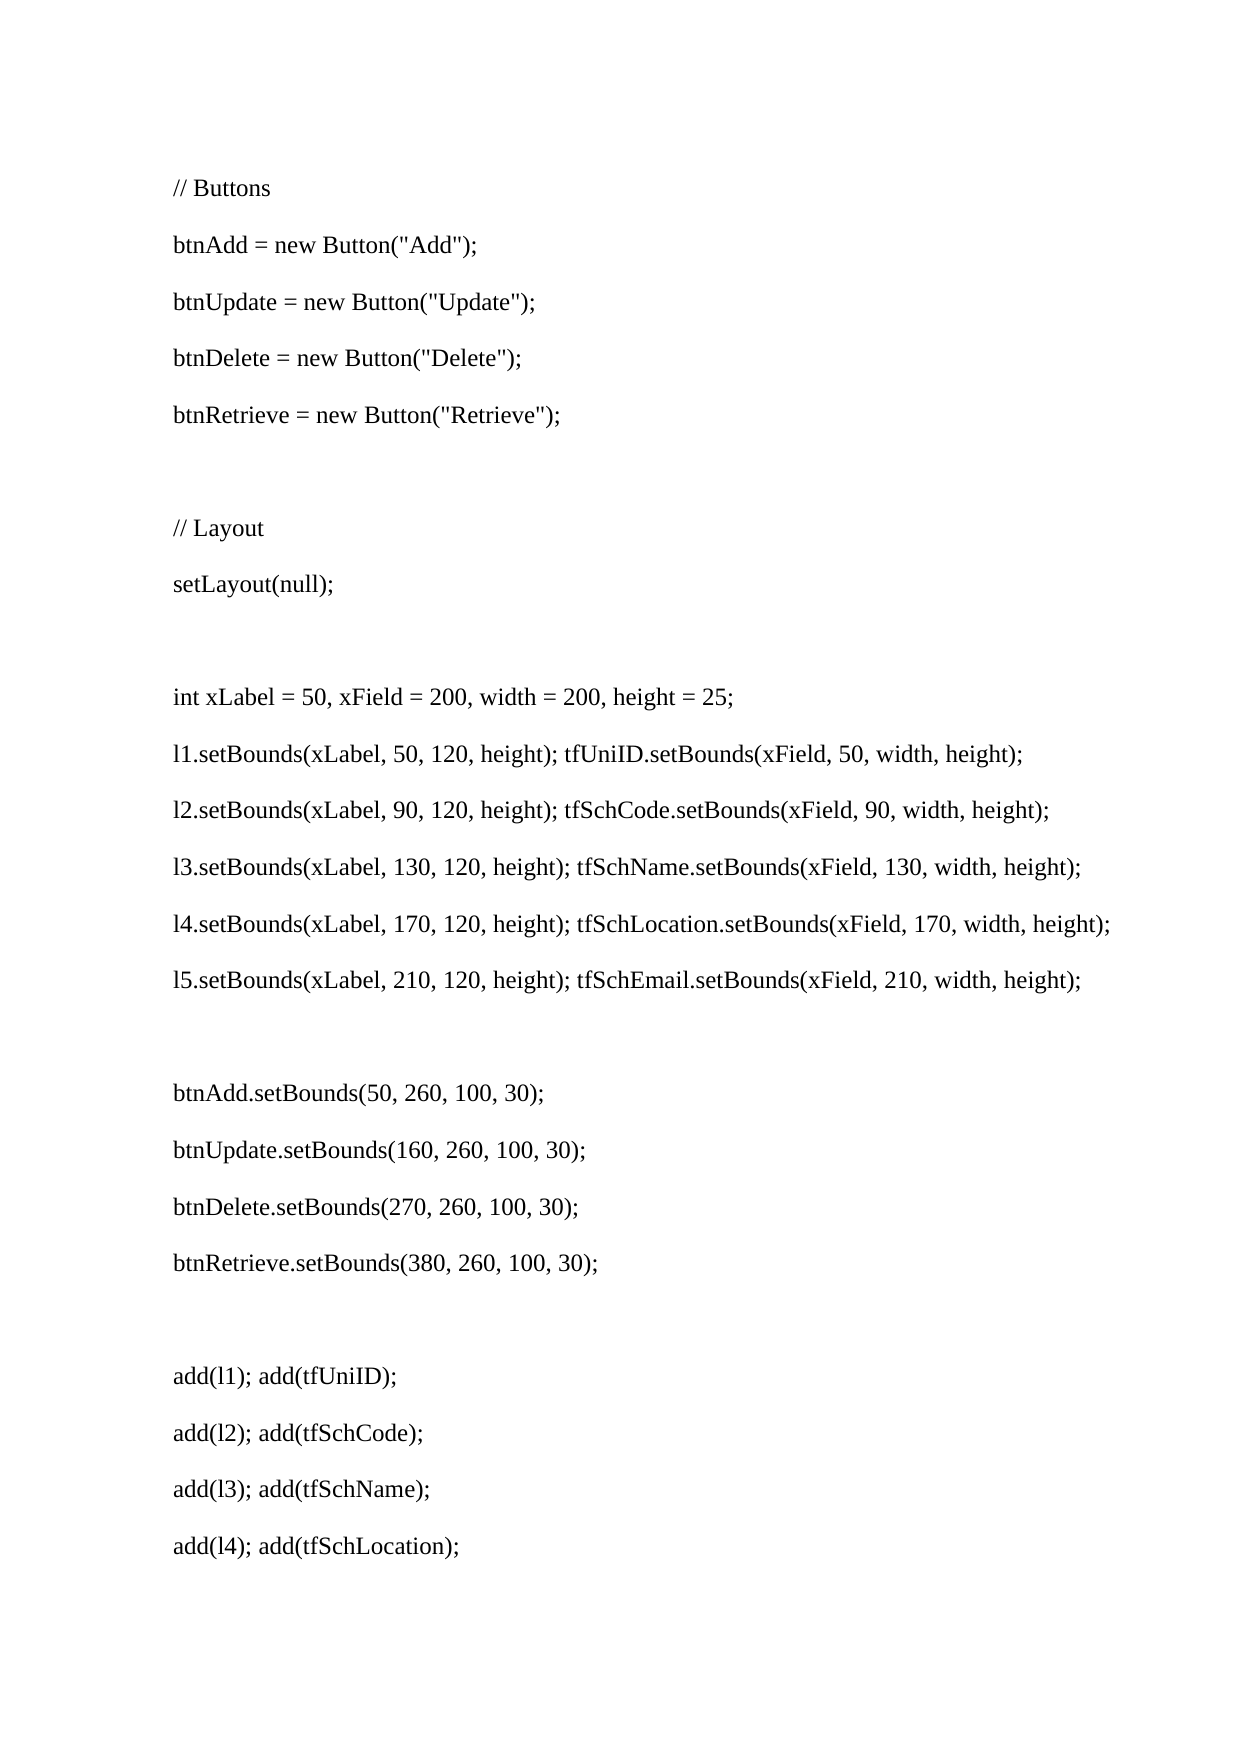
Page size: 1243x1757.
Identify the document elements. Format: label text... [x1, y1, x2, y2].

text btnAdd.setBounds(50, 260, 100, 30); [123, 1078, 1138, 1107]
text l2.setBounds(xLabel, 90, 120, height); tfSchCode.setBounds(xField, 90, width, height); [123, 796, 1138, 824]
text // Buttons [123, 173, 1138, 202]
text btnUpdate = new Button("Update"); [123, 287, 1138, 315]
text btnRetrieve.setBounds(380, 260, 100, 30); [123, 1248, 1138, 1277]
text btnDelete.setBounds(270, 260, 100, 30); [123, 1192, 1138, 1220]
text btnDelete = new Button("Delete"); [123, 343, 1138, 372]
text add(l3); add(tfSchName); [123, 1474, 1138, 1503]
text l3.setBounds(xLabel, 130, 120, height); tfSchName.setBounds(xField, 130, width, height); [123, 852, 1138, 881]
text add(l1); add(tfUniID); [123, 1361, 1138, 1390]
text l1.setBounds(xLabel, 50, 120, height); tfUniID.setBounds(xField, 50, width, height); [123, 739, 1138, 768]
text // Layout [123, 513, 1138, 542]
text l4.setBounds(xLabel, 170, 120, height); tfSchLocation.setBounds(xField, 170, width, height); [123, 909, 1138, 937]
text l5.setBounds(xLabel, 210, 120, height); tfSchEmail.setBounds(xField, 210, width, height); [123, 965, 1138, 994]
text btnRetrieve = new Button("Retrieve"); [123, 400, 1138, 428]
text add(l2); add(tfSchCode); [123, 1418, 1138, 1447]
text btnUpdate.setBounds(160, 260, 100, 30); [123, 1135, 1138, 1164]
text int xLabel = 50, xField = 200, width = 200, height = 25; [123, 682, 1138, 711]
text add(l4); add(tfSchLocation); [123, 1531, 1138, 1560]
text btnAdd = new Button("Add"); [123, 230, 1138, 259]
text setLayout(null); [123, 569, 1138, 598]
